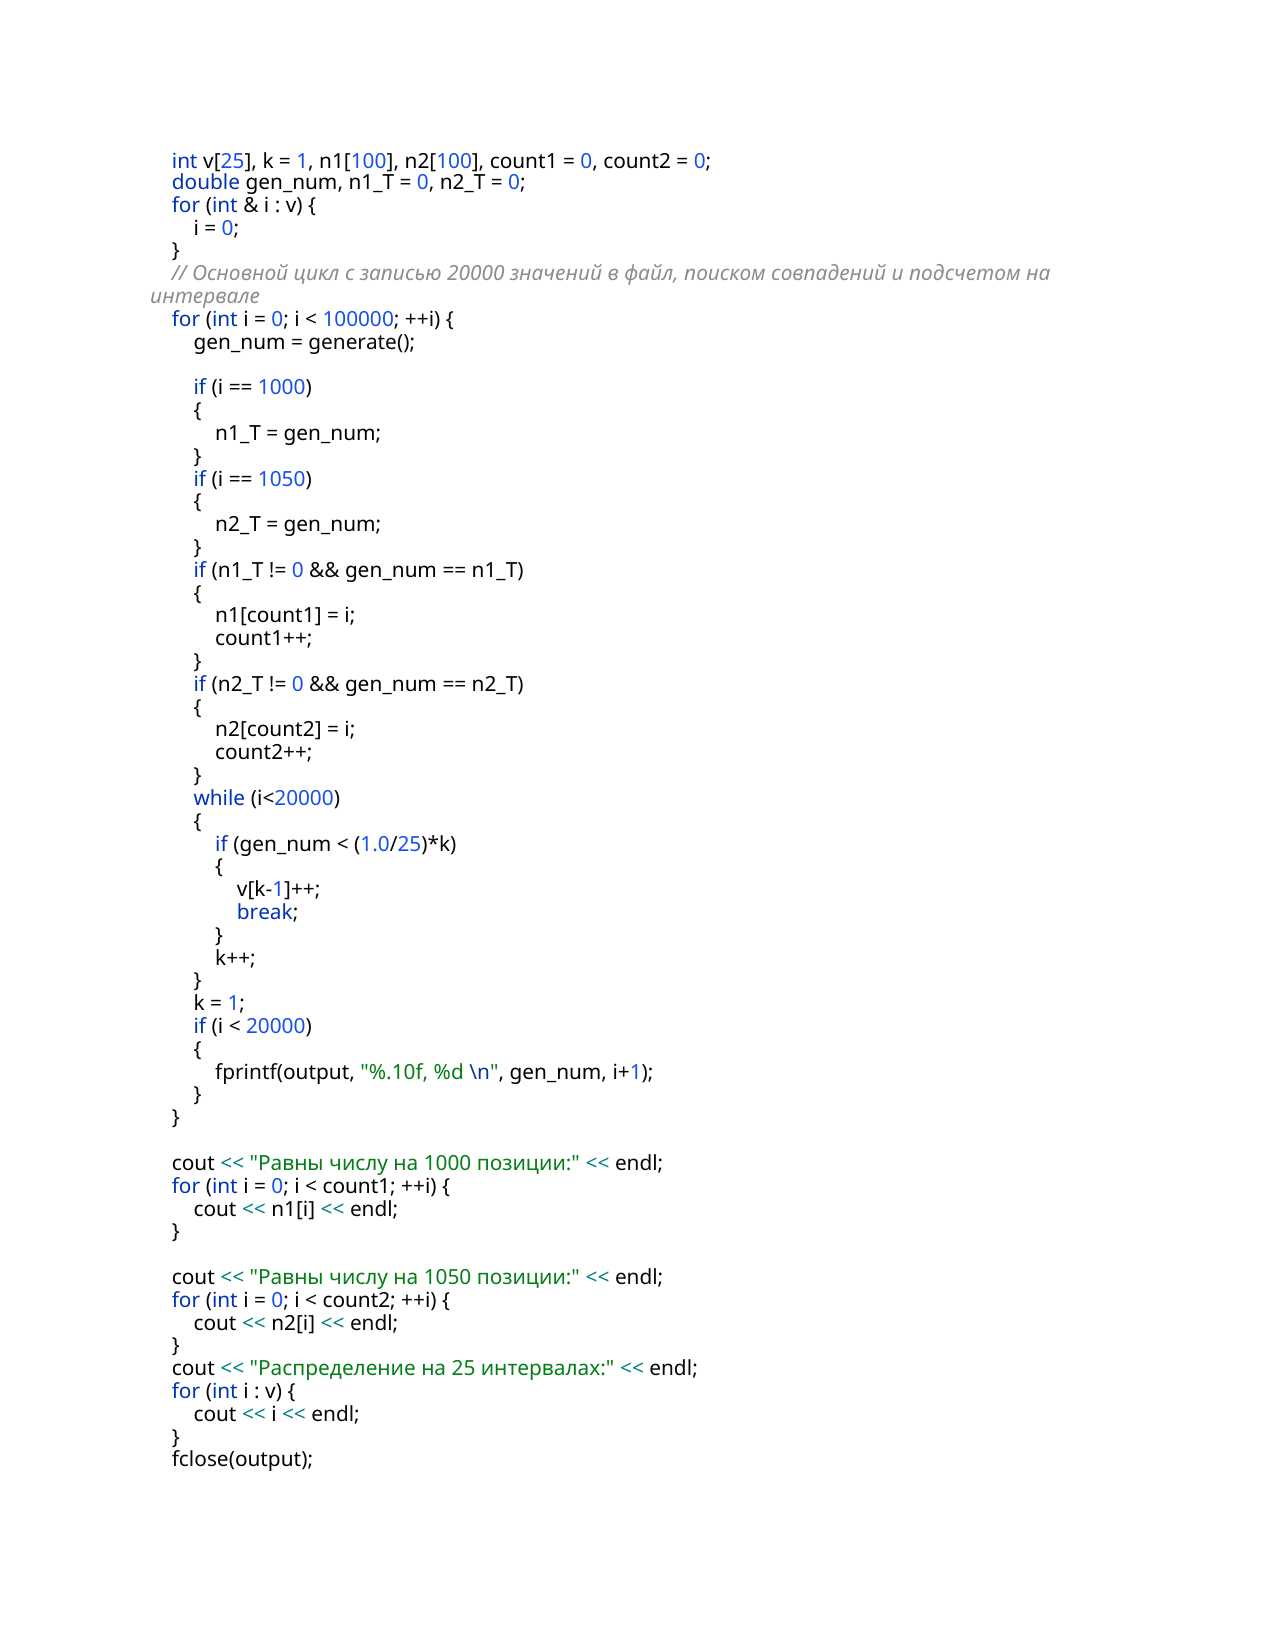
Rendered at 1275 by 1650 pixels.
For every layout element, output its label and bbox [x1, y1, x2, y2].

text [150, 150, 1125, 1473]
